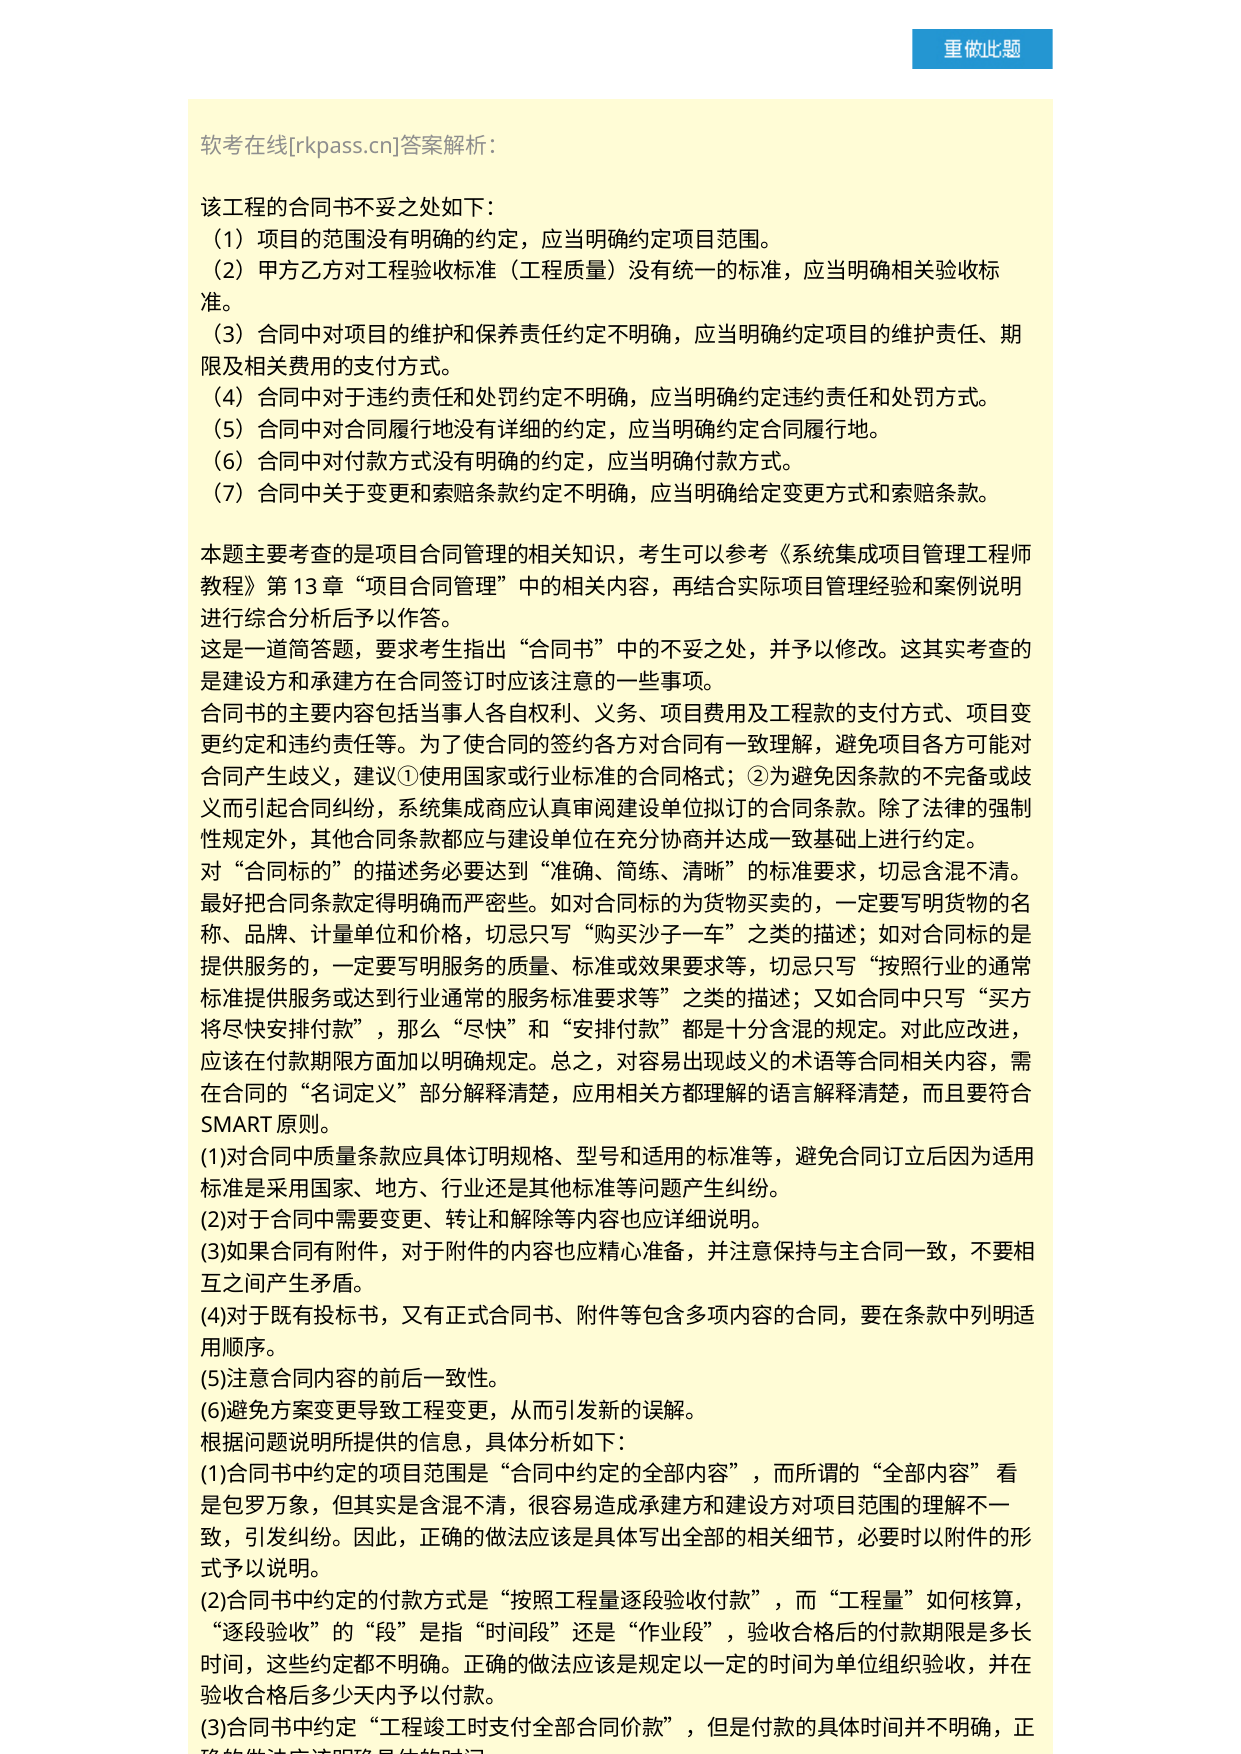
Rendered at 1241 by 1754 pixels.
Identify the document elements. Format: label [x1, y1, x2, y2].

picture [912, 29, 1053, 69]
